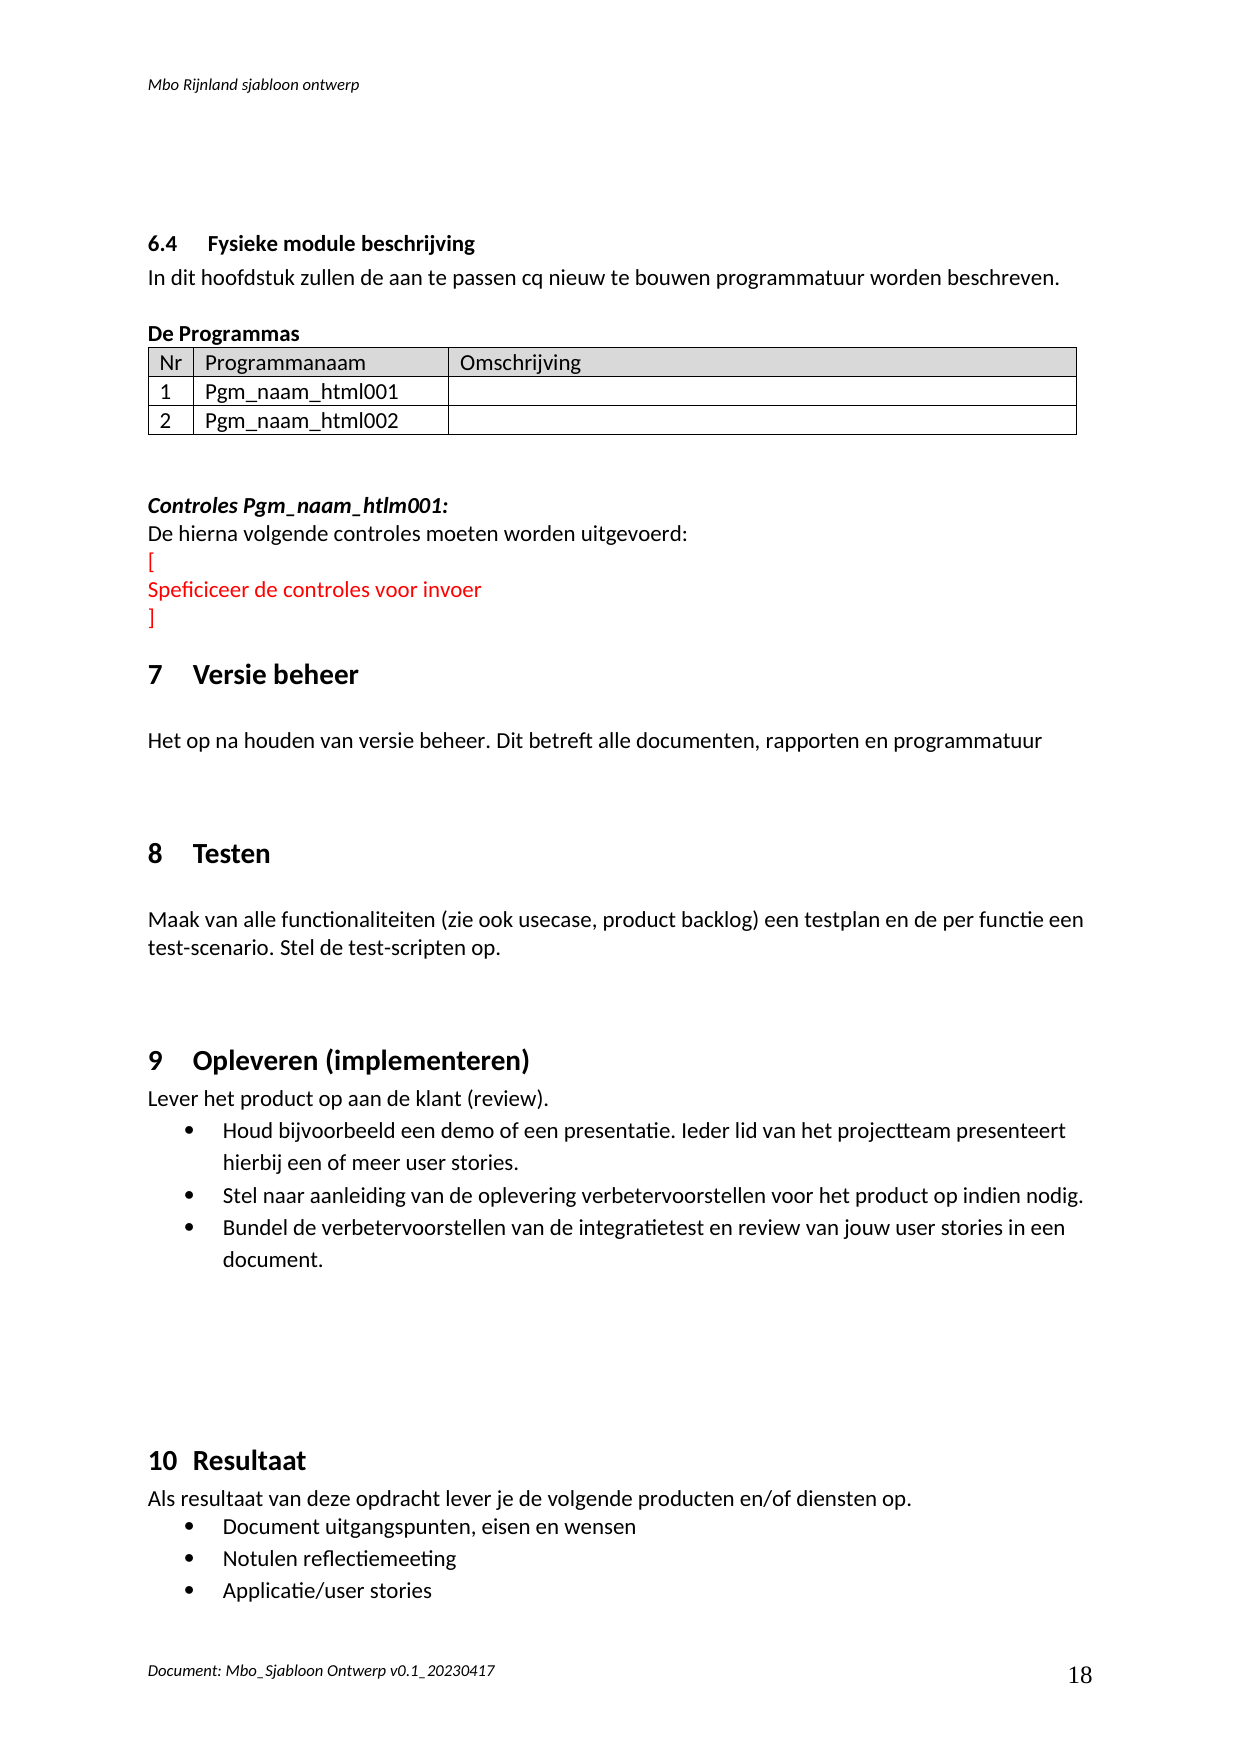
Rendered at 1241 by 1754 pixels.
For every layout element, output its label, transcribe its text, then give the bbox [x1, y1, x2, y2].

text Als resultaat van deze opdracht lever je de volgende producten en/of diensten op. [148, 1484, 1093, 1512]
text Het op na houden van versie beheer. Dit betreft alle documenten, rapporten en programmatuur [148, 726, 1093, 754]
text De Programmas [148, 319, 1093, 347]
text Lever het product op aan de klant (review). [148, 1084, 1093, 1112]
list Applicatie/user stories [185, 1577, 1093, 1605]
text Maak van alle functionaliteiten (zie ook usecase, product backlog) een testplan en de per functie een test-scenario. Stel de test-scripten op. [148, 905, 1093, 961]
list Houd bijvoorbeeld een demo of een presentatie. Ieder lid van het projectteam presenteert hierbij een of meer user stories. [185, 1116, 1093, 1177]
table_cell Pgm_naam_html002 [194, 406, 448, 434]
table_cell [449, 377, 1076, 405]
subtitle Resultaat [148, 1442, 1093, 1478]
table_header Nr [149, 348, 193, 376]
text In dit hoofdstuk zullen de aan te passen cq nieuw te bouwen programmatuur worden beschreven. [148, 263, 1093, 291]
table_cell Pgm_naam_html001 [194, 377, 448, 405]
subtitle Fysieke module beschrijving [148, 229, 1093, 257]
list Stel naar aanleiding van de oplevering verbetervoorstellen voor het product op indien nodig. [185, 1181, 1093, 1209]
text De hierna volgende controles moeten worden uitgevoerd: [148, 519, 1093, 547]
subtitle Testen [148, 835, 1093, 871]
text Speficiceer de controles voor invoer [148, 575, 1093, 603]
subtitle Opleveren (implementeren) [148, 1042, 1093, 1078]
text Controles Pgm_naam_htlm001: [148, 491, 1093, 519]
table_header Omschrijving [449, 348, 1076, 376]
text [ [148, 547, 1093, 575]
list Document uitgangspunten, eisen en wensen [185, 1512, 1093, 1540]
subtitle Versie beheer [148, 656, 1093, 692]
list Notulen reflectiemeeting [185, 1544, 1093, 1572]
table_header Programmanaam [194, 348, 448, 376]
list Bundel de verbetervoorstellen van de integratietest en review van jouw user stories in een document. [185, 1213, 1093, 1273]
table_cell 1 [149, 377, 193, 405]
table_cell [449, 406, 1076, 434]
table_cell 2 [149, 406, 193, 434]
text ] [148, 603, 1093, 631]
